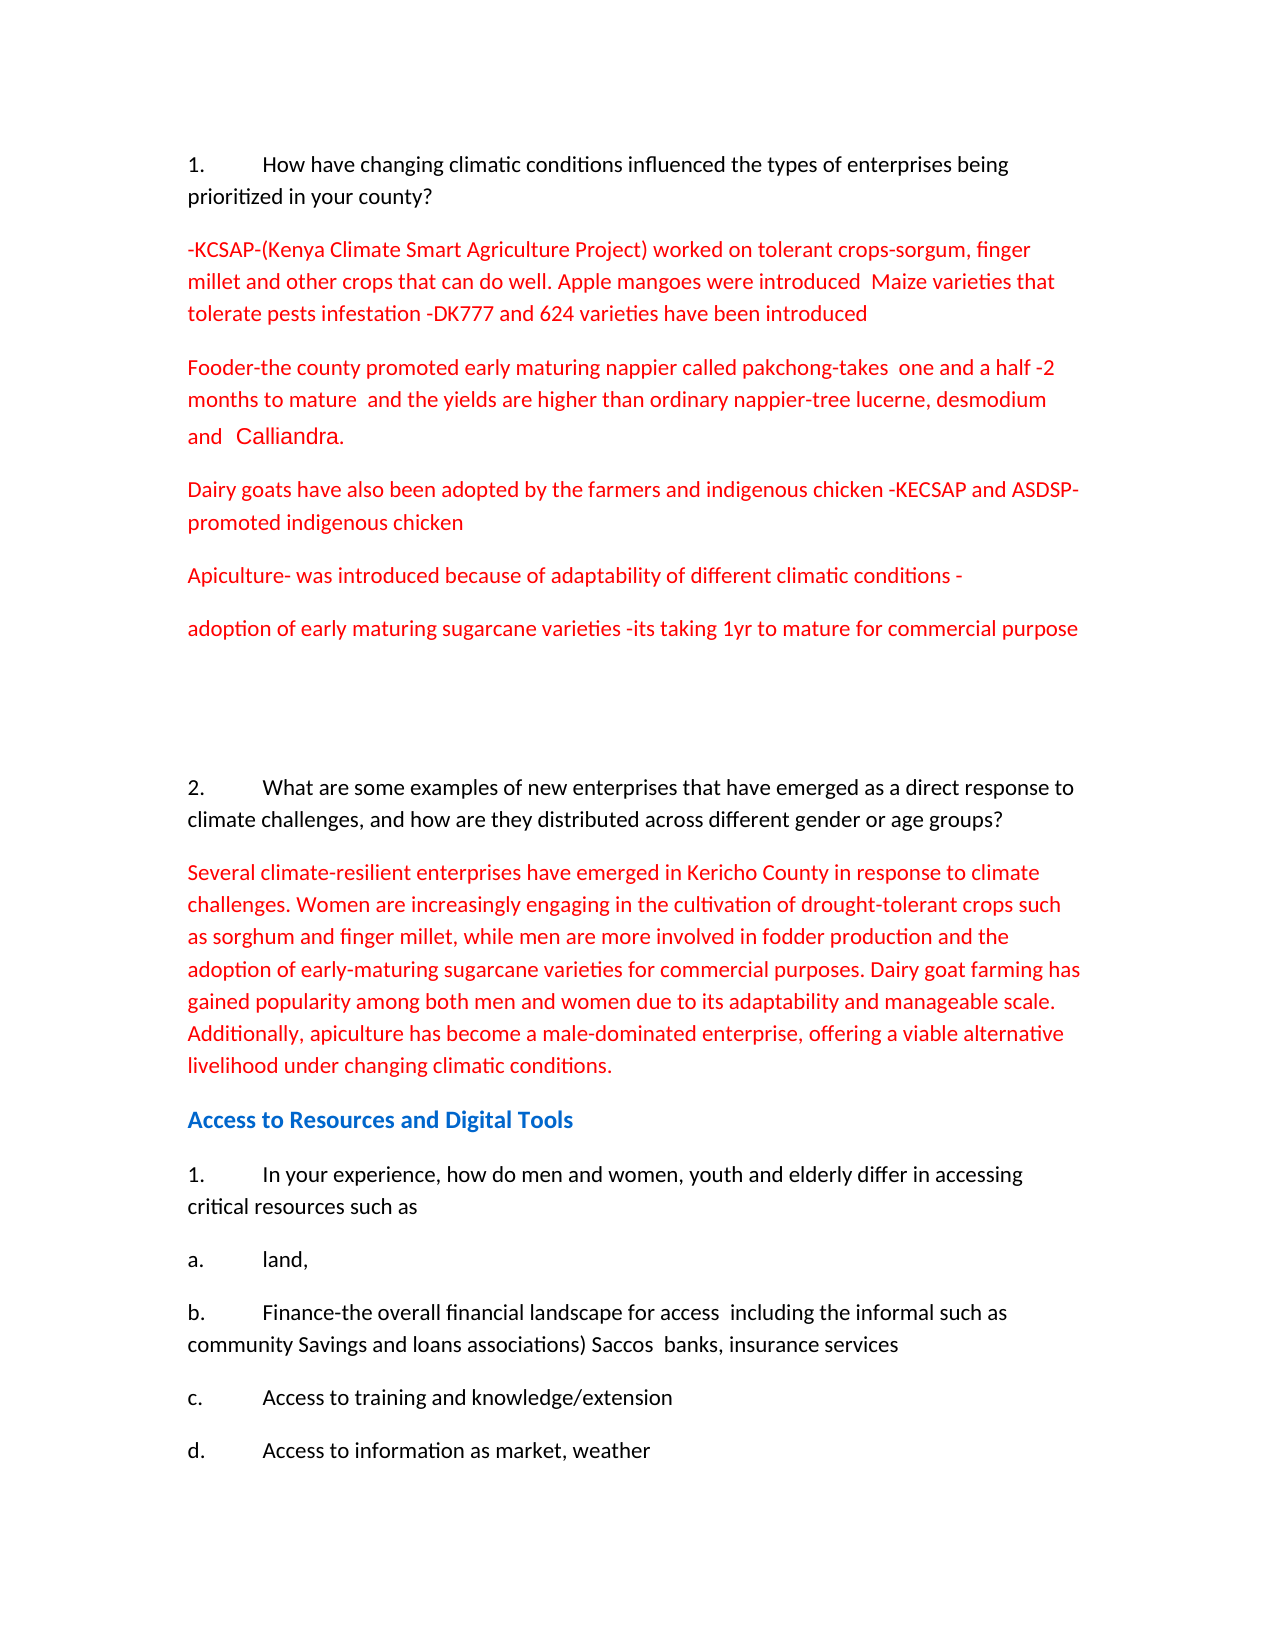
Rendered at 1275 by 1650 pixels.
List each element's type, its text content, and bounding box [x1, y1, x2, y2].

text Dairy goats have also been adopted by the farmers and indigenous chicken -KECSAP and ASDSP-promoted indigenous chicken [187, 476, 1087, 536]
text Access to Resources and Digital Tools [187, 1104, 1087, 1135]
text Several climate-resilient enterprises have emerged in Kericho County in response to climate challenges. Women are increasingly engaging in the cultivation of drought-tolerant crops such as sorghum and finger millet, while men are more involved in fodder production and the adoption of early-maturing sugarcane varieties for commercial purposes. Dairy goat farming has gained popularity among both men and women due to its adaptability and manageable scale. Additionally, apiculture has become a male-dominated enterprise, offering a viable alternative livelihood under changing climatic conditions. [187, 858, 1087, 1079]
text Fooder-the county promoted early maturing nappier called pakchong-takes one and a half -2 months to mature and the yields are higher than ordinary nappier-tree lucerne, desmodium and Calliandra. [187, 353, 1087, 450]
text c. Access to training and knowledge/extension [187, 1383, 1087, 1412]
text d. Access to information as market, weather [187, 1437, 1087, 1464]
text b. Finance-the overall financial landscape for access including the informal such as community Savings and loans associations) Saccos banks, insurance services [187, 1298, 1087, 1358]
text 1. How have changing climatic conditions influenced the types of enterprises being prioritized in your county? [187, 150, 1087, 210]
text 1. In your experience, how do men and women, youth and elderly differ in accessing critical resources such as [187, 1160, 1087, 1220]
text 2. What are some examples of new enterprises that have emerged as a direct response to climate challenges, and how are they distributed across different gender or age groups? [187, 773, 1087, 833]
text adoption of early maturing sugarcane varieties -its taking 1yr to mature for commercial purpose [187, 614, 1087, 642]
text a. land, [187, 1245, 1087, 1273]
text Apiculture- was introduced because of adaptability of different climatic conditions - [187, 561, 1087, 589]
text -KCSAP-(Kenya Climate Smart Agriculture Project) worked on tolerant crops-sorgum, finger millet and other crops that can do well. Apple mangoes were introduced Maize varieties that tolerate pests infestation -DK777 and 624 varieties have been introduced [187, 235, 1087, 328]
